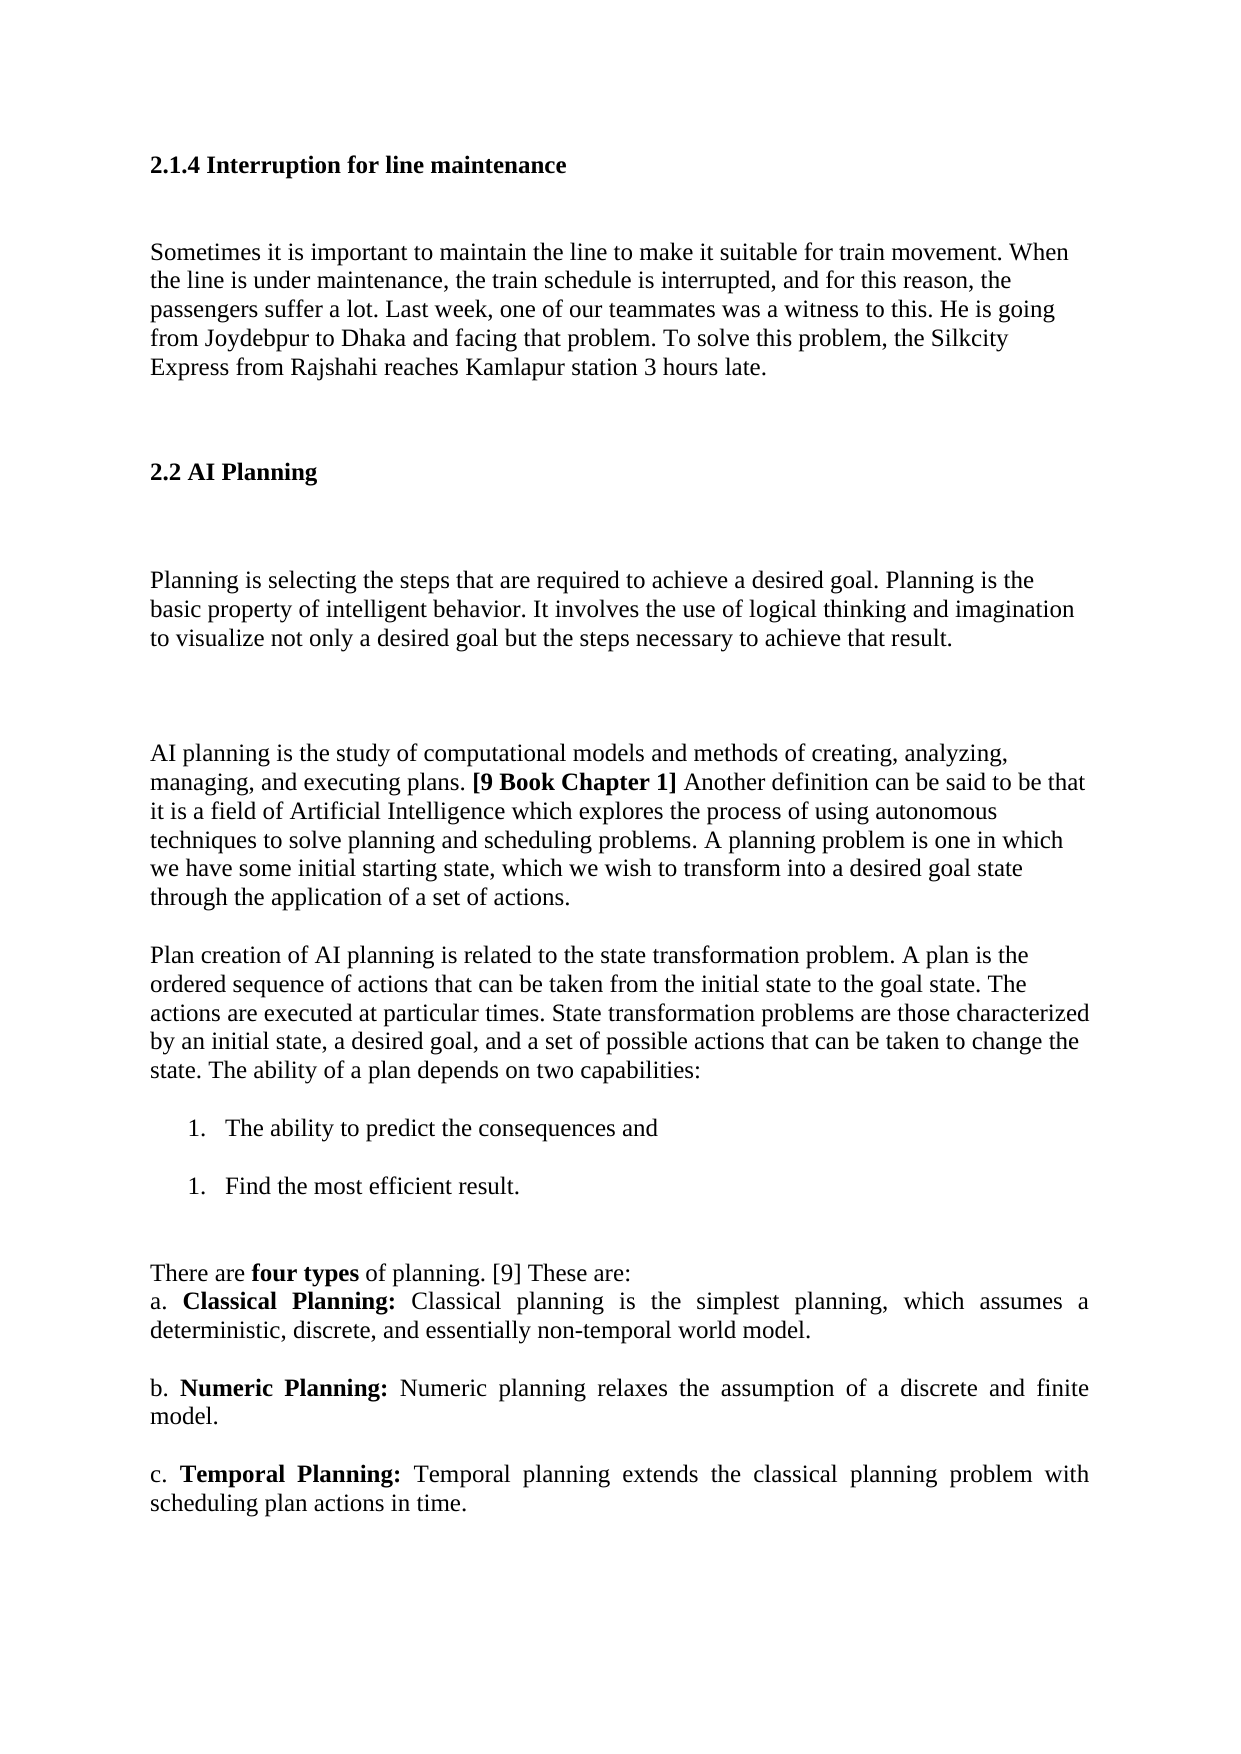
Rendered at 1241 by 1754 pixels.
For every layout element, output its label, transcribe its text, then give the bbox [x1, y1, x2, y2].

text 2.2 AI Planning [150, 457, 1090, 486]
text Sometimes it is important to maintain the line to make it suitable for train movement. When the line is under maintenance, the train schedule is interrupted, and for this reason, the passengers suffer a lot. Last week, one of our teammates was a witness to this. He is going from Joydebpur to Dhaka and facing that problem. To solve this problem, the Silkcity Express from Rajshahi reaches Kamlapur station 3 hours late. [150, 237, 1090, 380]
text a. Classical Planning: Classical planning is the simplest planning, which assumes a deterministic, discrete, and essentially non-temporal world model. [150, 1286, 1090, 1344]
text b. Numeric Planning: Numeric planning relaxes the assumption of a discrete and finite model. [150, 1373, 1090, 1430]
text 2.1.4 Interruption for line maintenance [150, 150, 1090, 179]
text Planning is selecting the steps that are required to achieve a desired goal. Planning is the basic property of intelligent behavior. It involves the use of logical thinking and imagination to visualize not only a desired goal but the steps necessary to achieve that result. [150, 565, 1090, 651]
list Find the most efficient result. [187, 1171, 1090, 1200]
text AI planning is the study of computational models and methods of creating, analyzing, managing, and executing plans. [9 Book Chapter 1] Another definition can be said to be that it is a field of Artificial Intelligence which explores the process of using autonomous techniques to solve planning and scheduling problems. A planning problem is one in which we have some initial starting state, which we wish to transform into a desired goal state through the application of a set of actions. [150, 738, 1090, 911]
text There are four types of planning. [9] These are: [150, 1258, 1090, 1286]
list The ability to predict the consequences and [187, 1113, 1090, 1142]
text c. Temporal Planning: Temporal planning extends the classical planning problem with scheduling plan actions in time. [150, 1459, 1090, 1516]
text Plan creation of AI planning is related to the state transformation problem. A plan is the ordered sequence of actions that can be taken from the initial state to the goal state. The actions are executed at particular times. State transformation problems are those characterized by an initial state, a desired goal, and a set of possible actions that can be taken to change the state. The ability of a plan depends on two capabilities: [150, 940, 1090, 1084]
